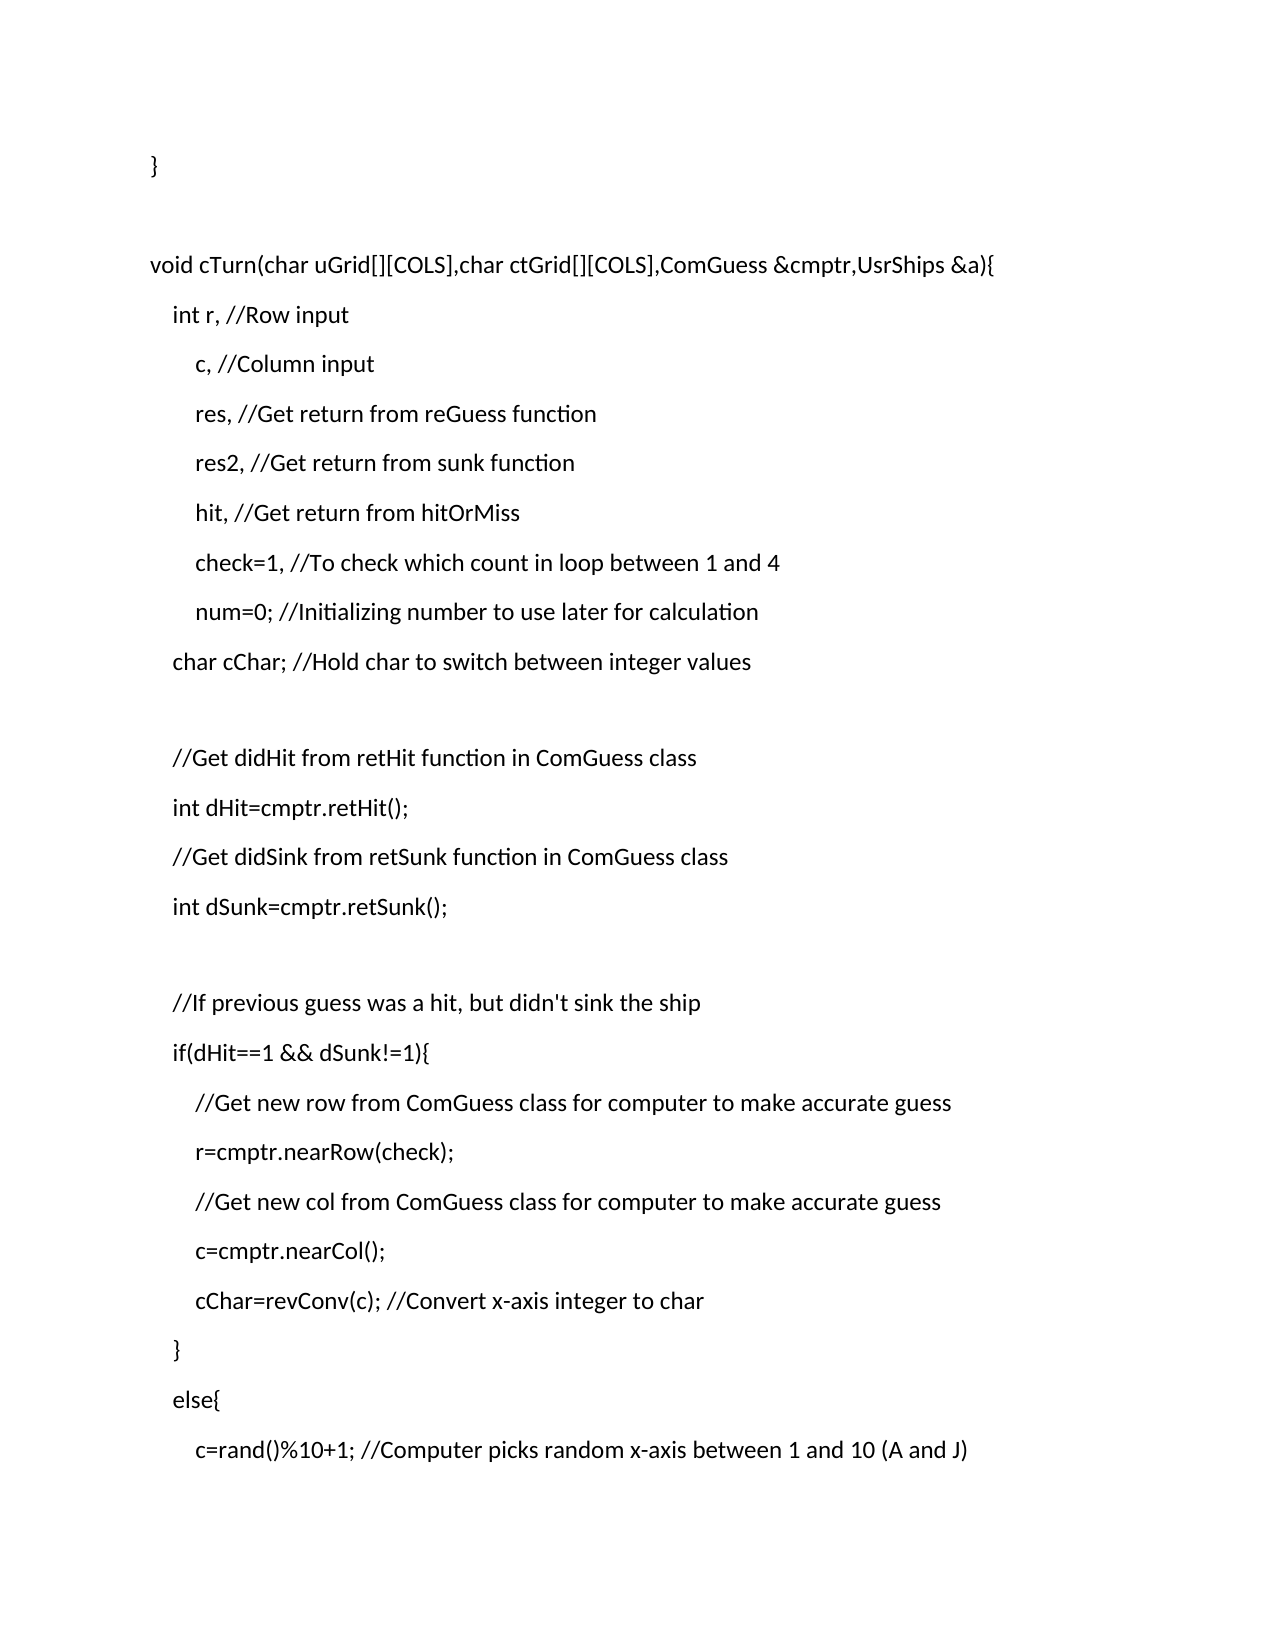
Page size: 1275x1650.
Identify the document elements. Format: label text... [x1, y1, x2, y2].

text hit, //Get return from hitOrMiss [150, 497, 1125, 528]
text char cChar; //Hold char to switch between integer values [150, 646, 1125, 676]
text check=1, //To check which count in loop between 1 and 4 [150, 547, 1125, 577]
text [150, 1285, 1125, 1316]
text if(dHit==1 && dSunk!=1){ [150, 1037, 1125, 1068]
text void cTurn(char uGrid[][COLS],char ctGrid[][COLS],ComGuess &cmptr,UsrShips &a){ [150, 249, 1125, 280]
text //Get didHit from retHit function in ComGuess class [150, 742, 1125, 773]
text } [150, 150, 1125, 181]
text res2, //Get return from sunk function [150, 447, 1125, 478]
text //If previous guess was a hit, but didn't sink the ship [150, 987, 1125, 1018]
text int dHit=cmptr.retHit(); [150, 792, 1125, 822]
text c, //Column input [150, 348, 1125, 379]
text r=cmptr.nearRow(check); [150, 1136, 1125, 1167]
text //Get new col from ComGuess class for computer to make accurate guess [150, 1186, 1125, 1216]
text int r, //Row input [150, 299, 1125, 329]
text num=0; //Initializing number to use later for calculation [150, 596, 1125, 627]
text c=rand()%10+1; //Computer picks random x-axis between 1 and 10 (A and J) [150, 1434, 1125, 1464]
text //Get didSink from retSunk function in ComGuess class [150, 841, 1125, 872]
text //Get new row from ComGuess class for computer to make accurate guess [150, 1087, 1125, 1117]
text } [150, 1334, 1125, 1365]
text int dSunk=cmptr.retSunk(); [150, 891, 1125, 922]
text c=cmptr.nearCol(); [150, 1235, 1125, 1266]
text res, //Get return from reGuess function [150, 398, 1125, 428]
text else{ [150, 1384, 1125, 1415]
